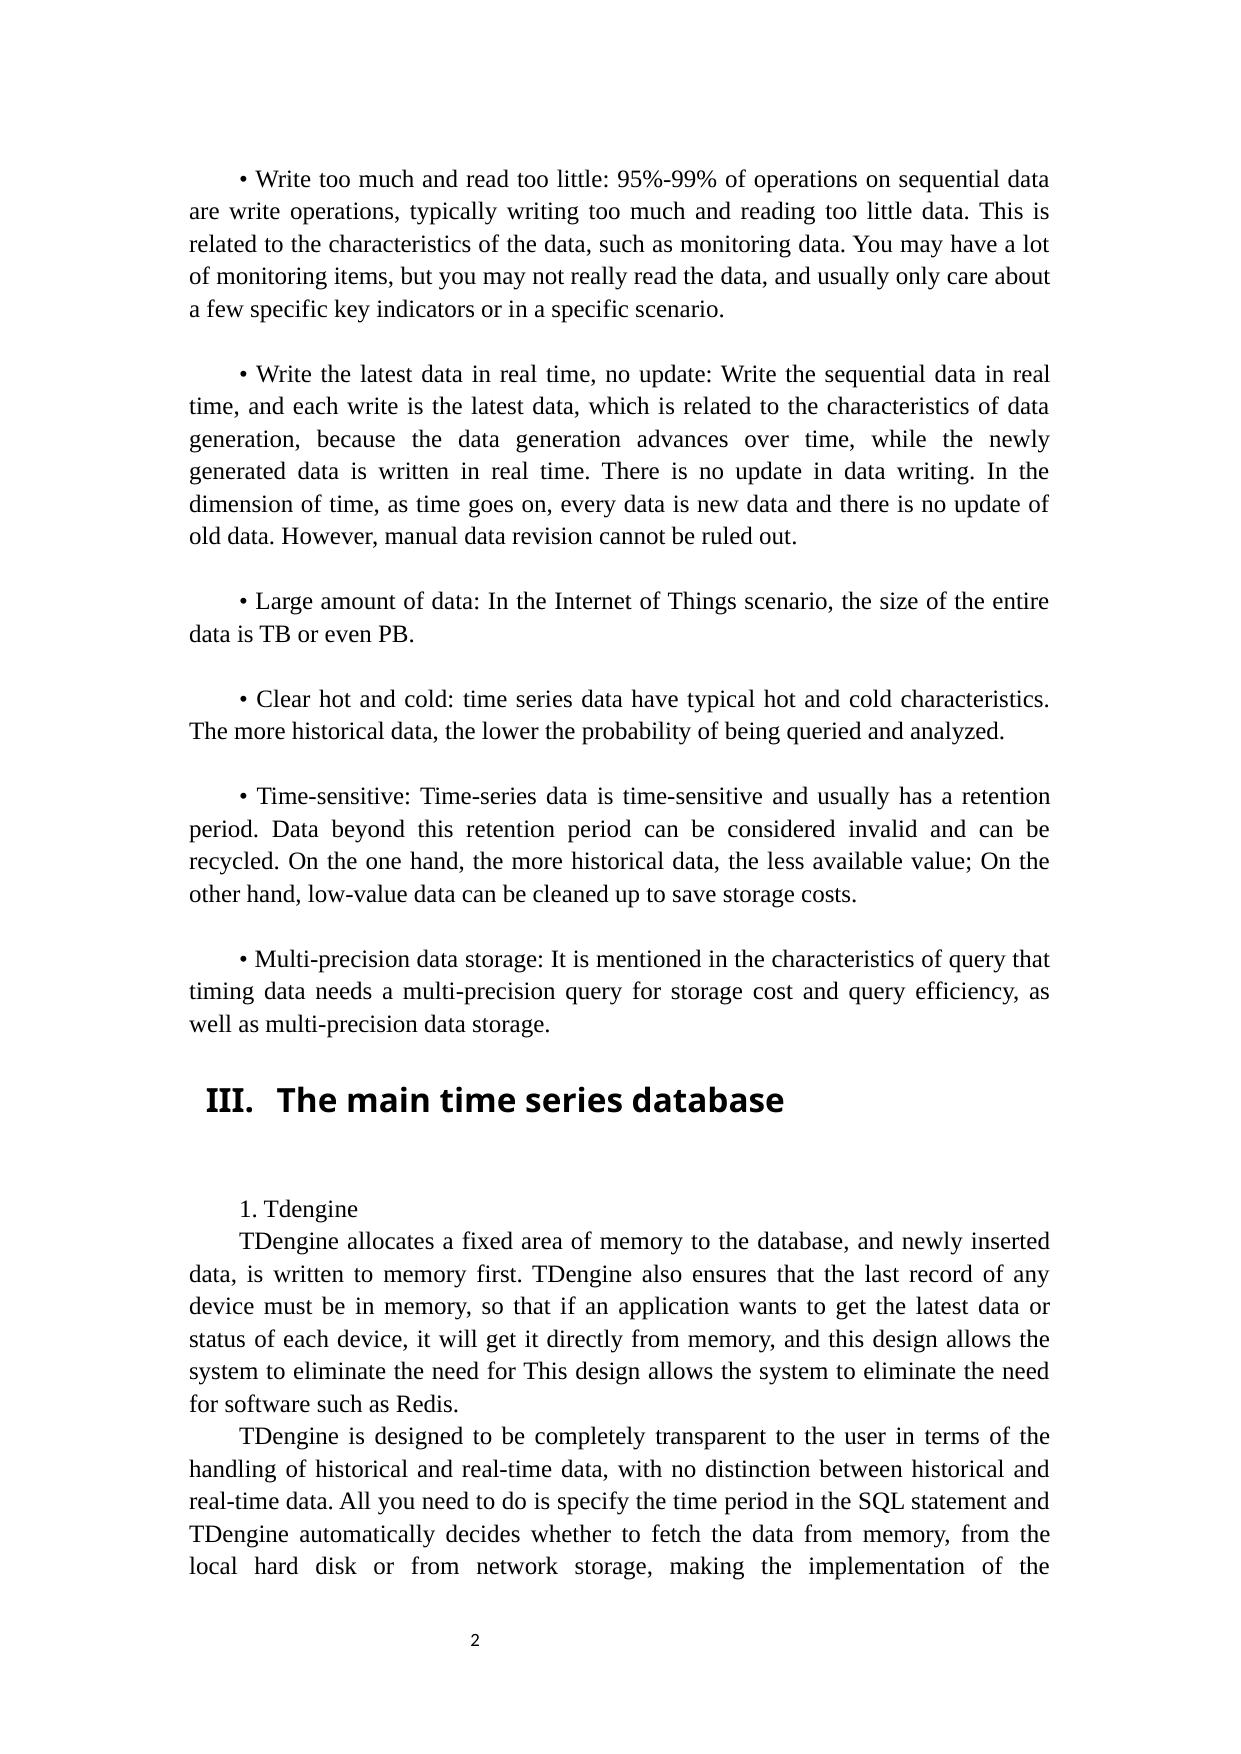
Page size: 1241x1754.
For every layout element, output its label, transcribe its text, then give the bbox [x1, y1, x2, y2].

text • Clear hot and cold: time series data have typical hot and cold characteristics. The more historical data, the lower the probability of being queried and analyzed. [189, 682, 1051, 747]
subtitle The main time series database [206, 1067, 1051, 1132]
text • Write too much and read too little: 95%-99% of operations on sequential data are write operations, typically writing too much and reading too little data. This is related to the characteristics of the data, such as monitoring data. You may have a lot of monitoring items, but you may not really read the data, and usually only care about a few specific key indicators or in a specific scenario. [189, 162, 1051, 324]
text TDengine allocates a fixed area of memory to the database, and newly inserted data, is written to memory first. TDengine also ensures that the last record of any device must be in memory, so that if an application wants to get the latest data or status of each device, it will get it directly from memory, and this design allows the system to eliminate the need for This design allows the system to eliminate the need for software such as Redis. [189, 1224, 1051, 1419]
text • Large amount of data: In the Internet of Things scenario, the size of the entire data is TB or even PB. [189, 584, 1051, 649]
text • Multi-precision data storage: It is mentioned in the characteristics of query that timing data needs a multi-precision query for storage cost and query efficiency, as well as multi-precision data storage. [189, 942, 1051, 1039]
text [189, 1419, 1051, 1582]
text • Write the latest data in real time, no update: Write the sequential data in real time, and each write is the latest data, which is related to the characteristics of data generation, because the data generation advances over time, while the newly generated data is written in real time. There is no update in data writing. In the dimension of time, as time goes on, every data is new data and there is no update of old data. However, manual data revision cannot be ruled out. [189, 357, 1051, 552]
text 1. Tdengine [189, 1192, 1051, 1224]
text • Time-sensitive: Time-series data is time-sensitive and usually has a retention period. Data beyond this retention period can be considered invalid and can be recycled. On the one hand, the more historical data, the less available value; On the other hand, low-value data can be cleaned up to save storage costs. [189, 779, 1051, 909]
